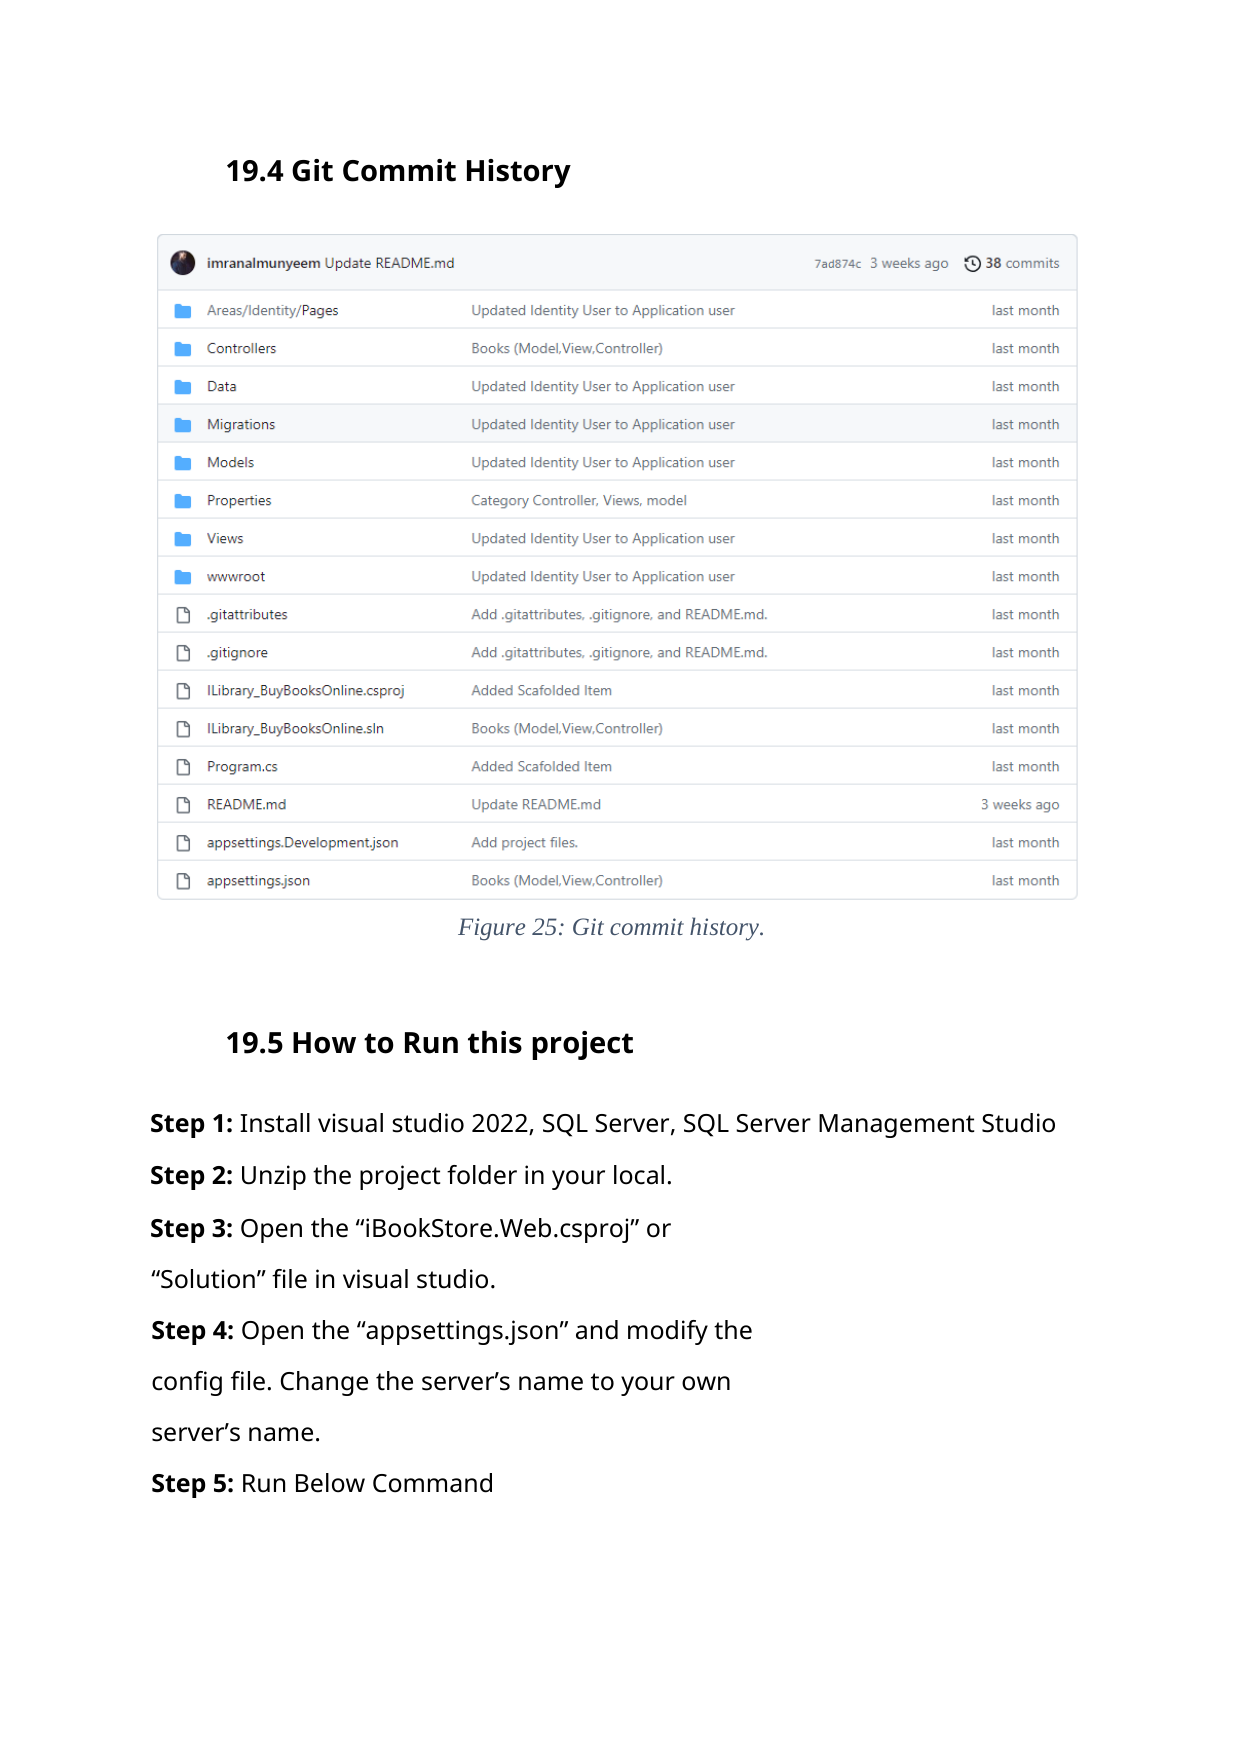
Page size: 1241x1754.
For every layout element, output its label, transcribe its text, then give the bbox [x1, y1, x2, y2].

text Step 2: Unzip the project folder in your local. [150, 1158, 1090, 1192]
text Figure 25: Git commit history. [152, 912, 1090, 941]
subtitle 19.4 Git Commit History [150, 150, 1090, 189]
text Step 3: Open the “iBookStore.Web.csproj” or “Solution” file in visual studio. Step 4: Open the “appsettings.json” and modify the config file. Change the server’s name to your own server’s name. Step 5: Run Below Command [150, 1210, 783, 1499]
subtitle 19.5 How to Run this project [150, 1022, 1090, 1062]
text Step 1: Install visual studio 2022, SQL Server, SQL Server Management Studio [150, 1105, 1090, 1139]
picture [151, 233, 1092, 910]
